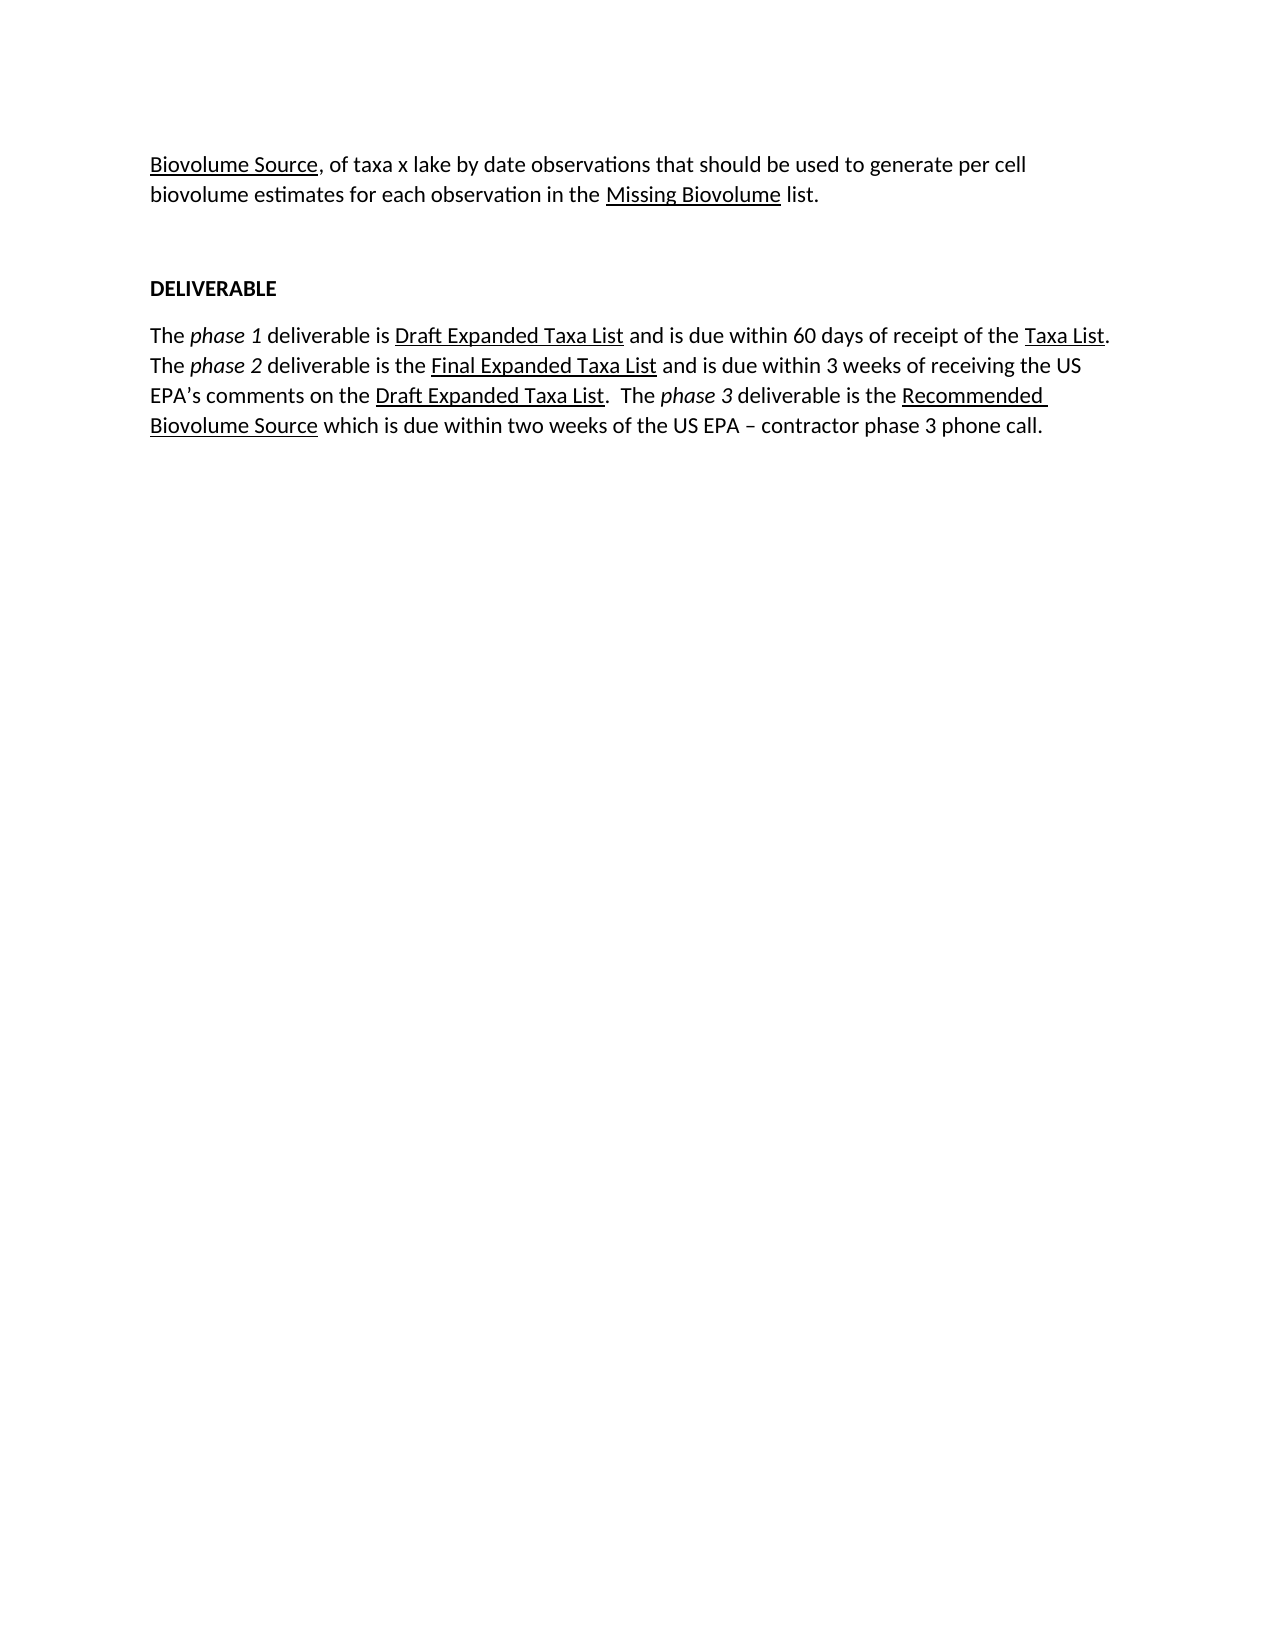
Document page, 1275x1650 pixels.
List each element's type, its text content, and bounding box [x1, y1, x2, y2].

text DELIVERABLE [150, 274, 1125, 302]
text The phase 1 deliverable is Draft Expanded Taxa List and is due within 60 days of receipt of the Taxa List. The phase 2 deliverable is the Final Expanded Taxa List and is due within 3 weeks of receiving the US EPA’s comments on the Draft Expanded Taxa List. The phase 3 deliverable is the Recommended Biovolume Source which is due within two weeks of the US EPA – contractor phase 3 phone call. [150, 321, 1125, 439]
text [150, 150, 1125, 208]
